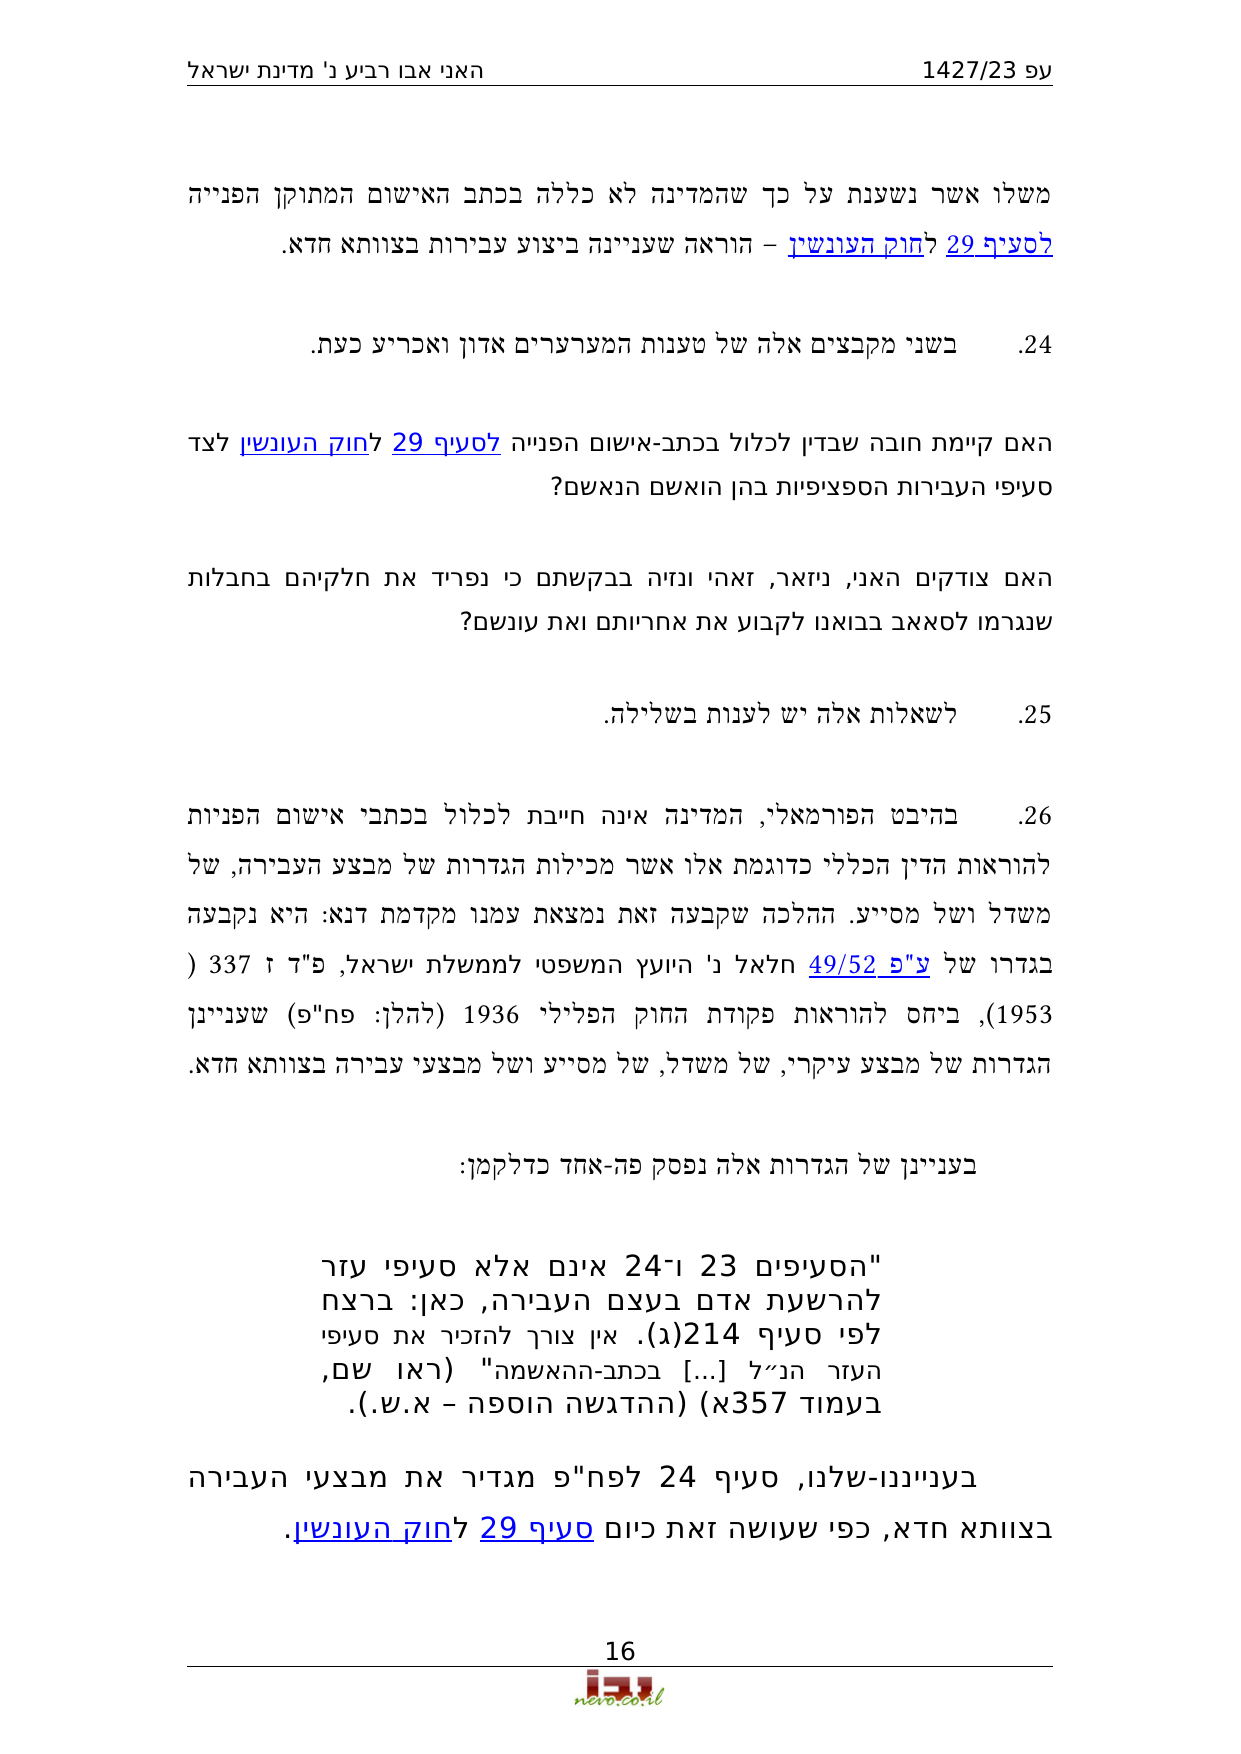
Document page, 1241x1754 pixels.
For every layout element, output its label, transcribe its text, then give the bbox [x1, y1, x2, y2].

text בענייננו-שלנו, סעיף 24 לפח"פ מגדיר את מבצעי העבירה בצוותא חדא, כפי שעושה זאת כיום סעיף 29 לחוק העונשין. [187, 1460, 1053, 1545]
list בשני מקבצים אלה של טענות המערערים אדון ואכריע כעת. [187, 328, 1053, 361]
text האם קיימת חובה שבדין לכלול בכתב-אישום הפנייה לסעיף 29 לחוק העונשין לצד סעיפי העבירות הספציפיות בהן הואשם הנאשם? [187, 429, 1053, 502]
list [187, 177, 1053, 260]
list לשאלות אלה יש לענות בשלילה. [187, 697, 1053, 731]
picture [574, 1669, 666, 1707]
list בהיבט הפורמאלי, המדינה אינה חייבת לכלול בכתבי אישום הפניות להוראות הדין הכללי כדוגמת אלו אשר מכילות הגדרות של מבצע העבירה, של משדל ושל מסייע. ההלכה שקבעה זאת נמצאת עמנו מקדמת דנא: היא נקבעה בגדרו של ע"פ 49/52 חלאל נ' היועץ המשפטי לממשלת ישראל, פ"ד ז 337 (1953), ביחס להוראות פקודת החוק הפלילי 1936 (להלן: פח"פ) שעניינן הגדרות של מבצע עיקרי, של משדל, של מסייע ושל מבצעי עבירה בצוותא חדא. [187, 798, 1053, 1080]
list בעניינן של הגדרות אלה נפסק פה-אחד כדלקמן: [187, 1148, 1053, 1181]
text האם צודקים האני, ניזאר, זאהי ונזיה בבקשתם כי נפריד את חלקיהם בחבלות שנגרמו לסאאב בבואנו לקבוע את אחריותם ואת עונשם? [187, 563, 1053, 636]
text "הסעיפים 23 ו־24 אינם אלא סעיפי עזר להרשעת אדם בעצם העבירה, כאן: ברצח לפי סעיף 214(ג). אין צורך להזכיר את סעיפי העזר הנ״ל [...] בכתב-ההאשמה" (ראו שם, בעמוד 357א) (ההדגשה הוספה – א.ש.). [321, 1249, 882, 1420]
